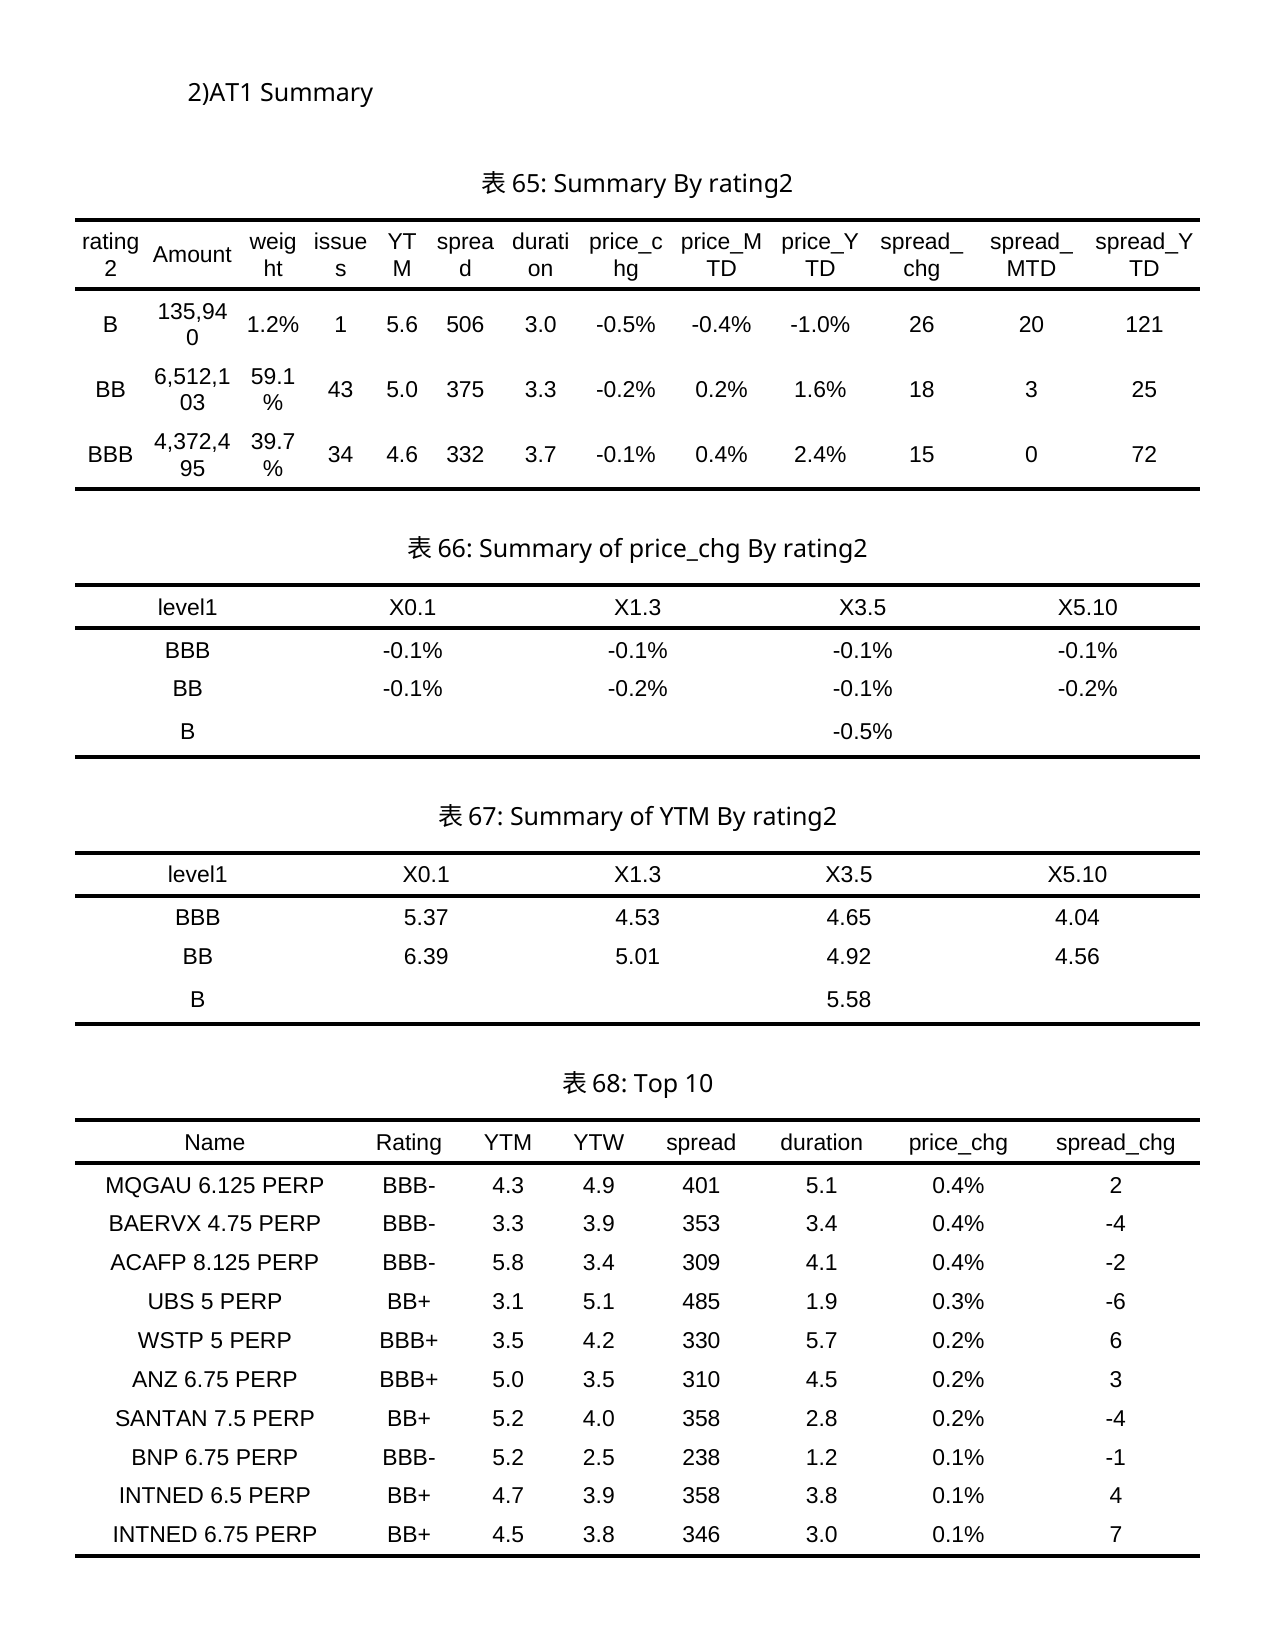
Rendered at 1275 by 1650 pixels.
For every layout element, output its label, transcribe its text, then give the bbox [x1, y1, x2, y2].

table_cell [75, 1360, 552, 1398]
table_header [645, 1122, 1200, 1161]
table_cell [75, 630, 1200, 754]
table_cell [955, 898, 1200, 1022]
text 表67: Summary of YTM By rating2 [75, 796, 1200, 832]
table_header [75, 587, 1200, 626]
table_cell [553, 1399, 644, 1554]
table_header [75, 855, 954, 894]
subtitle 2)AT1 Summary [75, 75, 1200, 109]
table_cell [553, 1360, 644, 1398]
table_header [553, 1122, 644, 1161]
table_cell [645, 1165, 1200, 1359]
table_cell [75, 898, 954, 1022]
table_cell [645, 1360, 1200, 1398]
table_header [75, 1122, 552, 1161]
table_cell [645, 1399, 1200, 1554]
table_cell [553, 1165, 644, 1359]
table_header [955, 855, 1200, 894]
text 表68: Top 10 [75, 1064, 1200, 1100]
text 表66: Summary of price_chg By rating2 [75, 529, 1200, 565]
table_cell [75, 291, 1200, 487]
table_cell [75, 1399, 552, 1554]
text 表65: Summary By rating2 [75, 163, 1200, 200]
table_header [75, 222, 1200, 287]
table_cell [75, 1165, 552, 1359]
